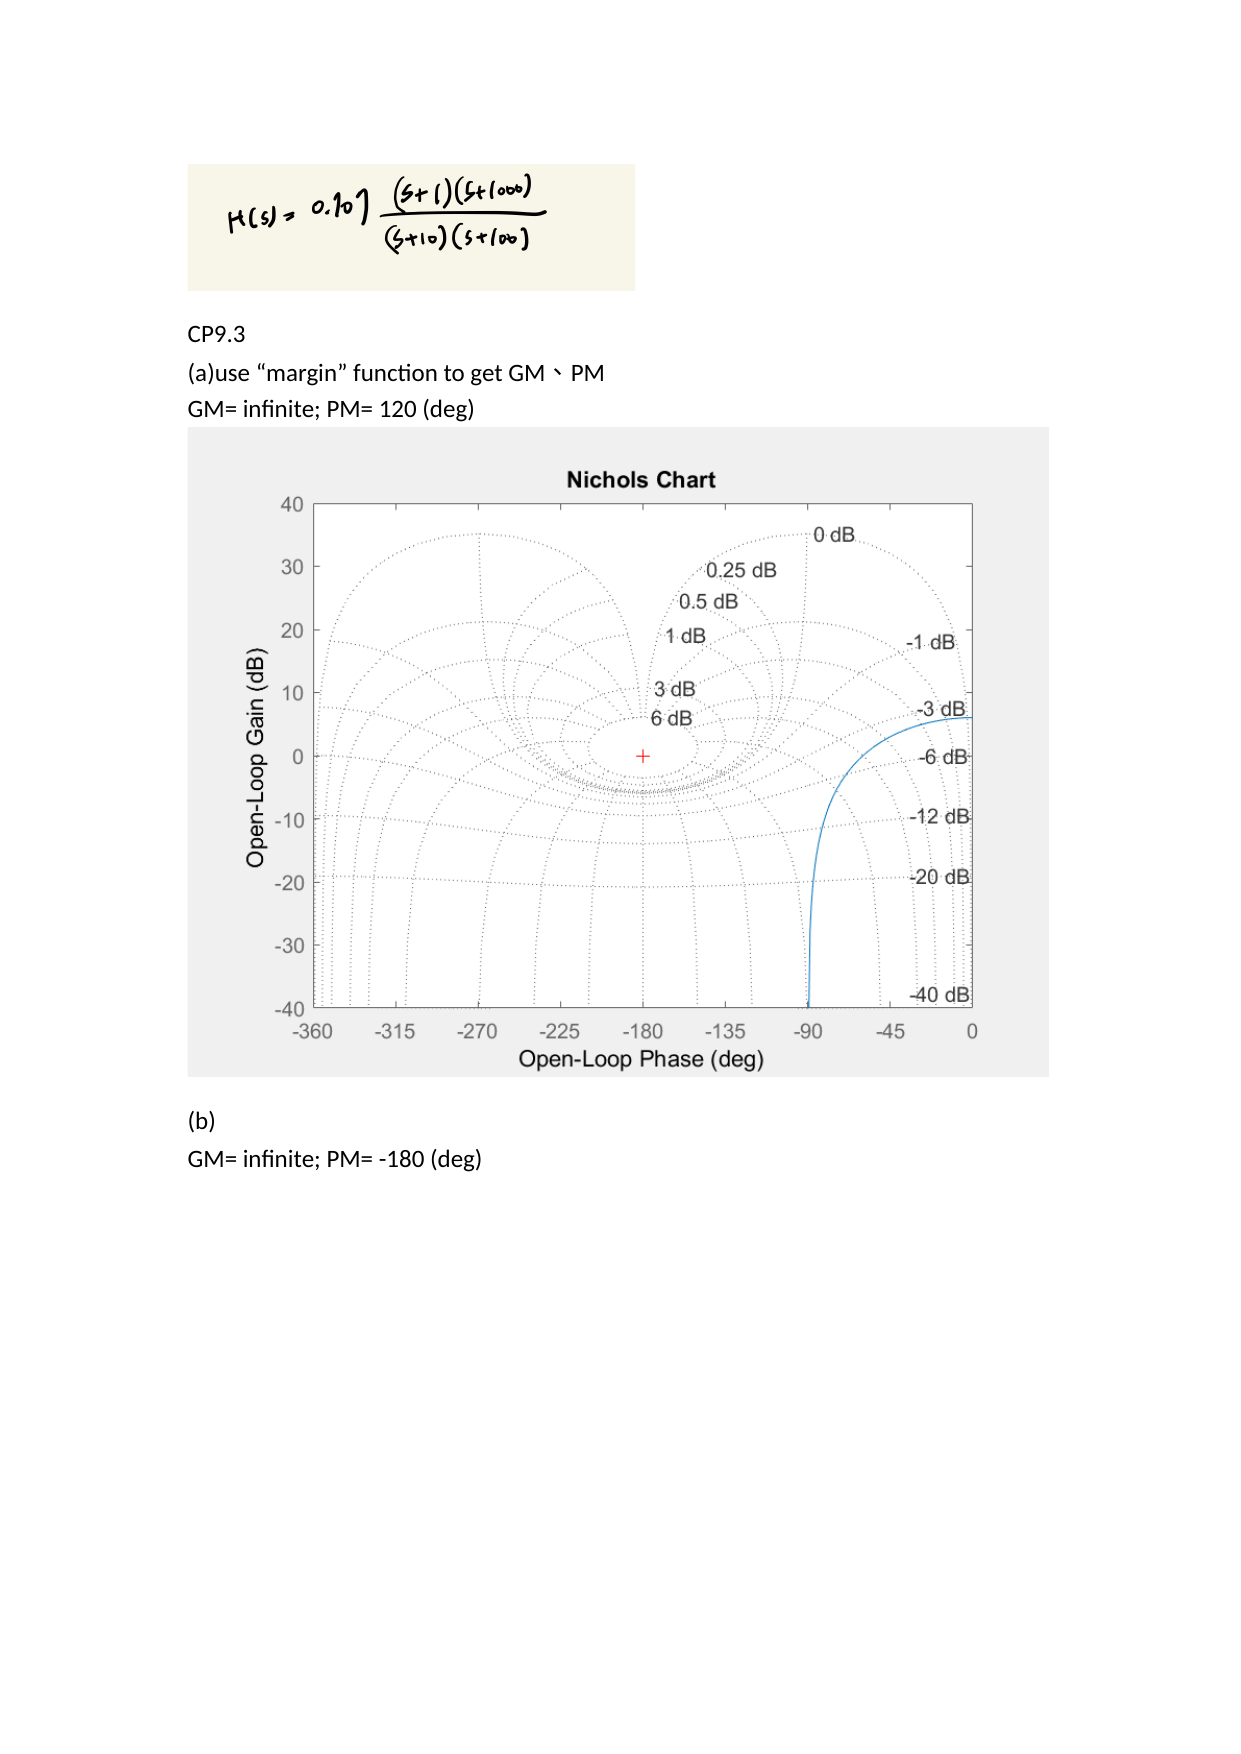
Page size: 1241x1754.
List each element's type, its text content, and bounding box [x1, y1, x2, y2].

text GM= infinite; PM= -180 (deg) [187, 1139, 1053, 1177]
picture [187, 427, 1049, 1077]
text CP9.3 [187, 314, 1053, 352]
picture [187, 164, 636, 291]
text (b) [187, 1102, 1053, 1139]
text GM= infinite; PM= 120 (deg) [187, 389, 1053, 427]
text (a)use “margin” function to get GM、PM [187, 352, 1053, 389]
